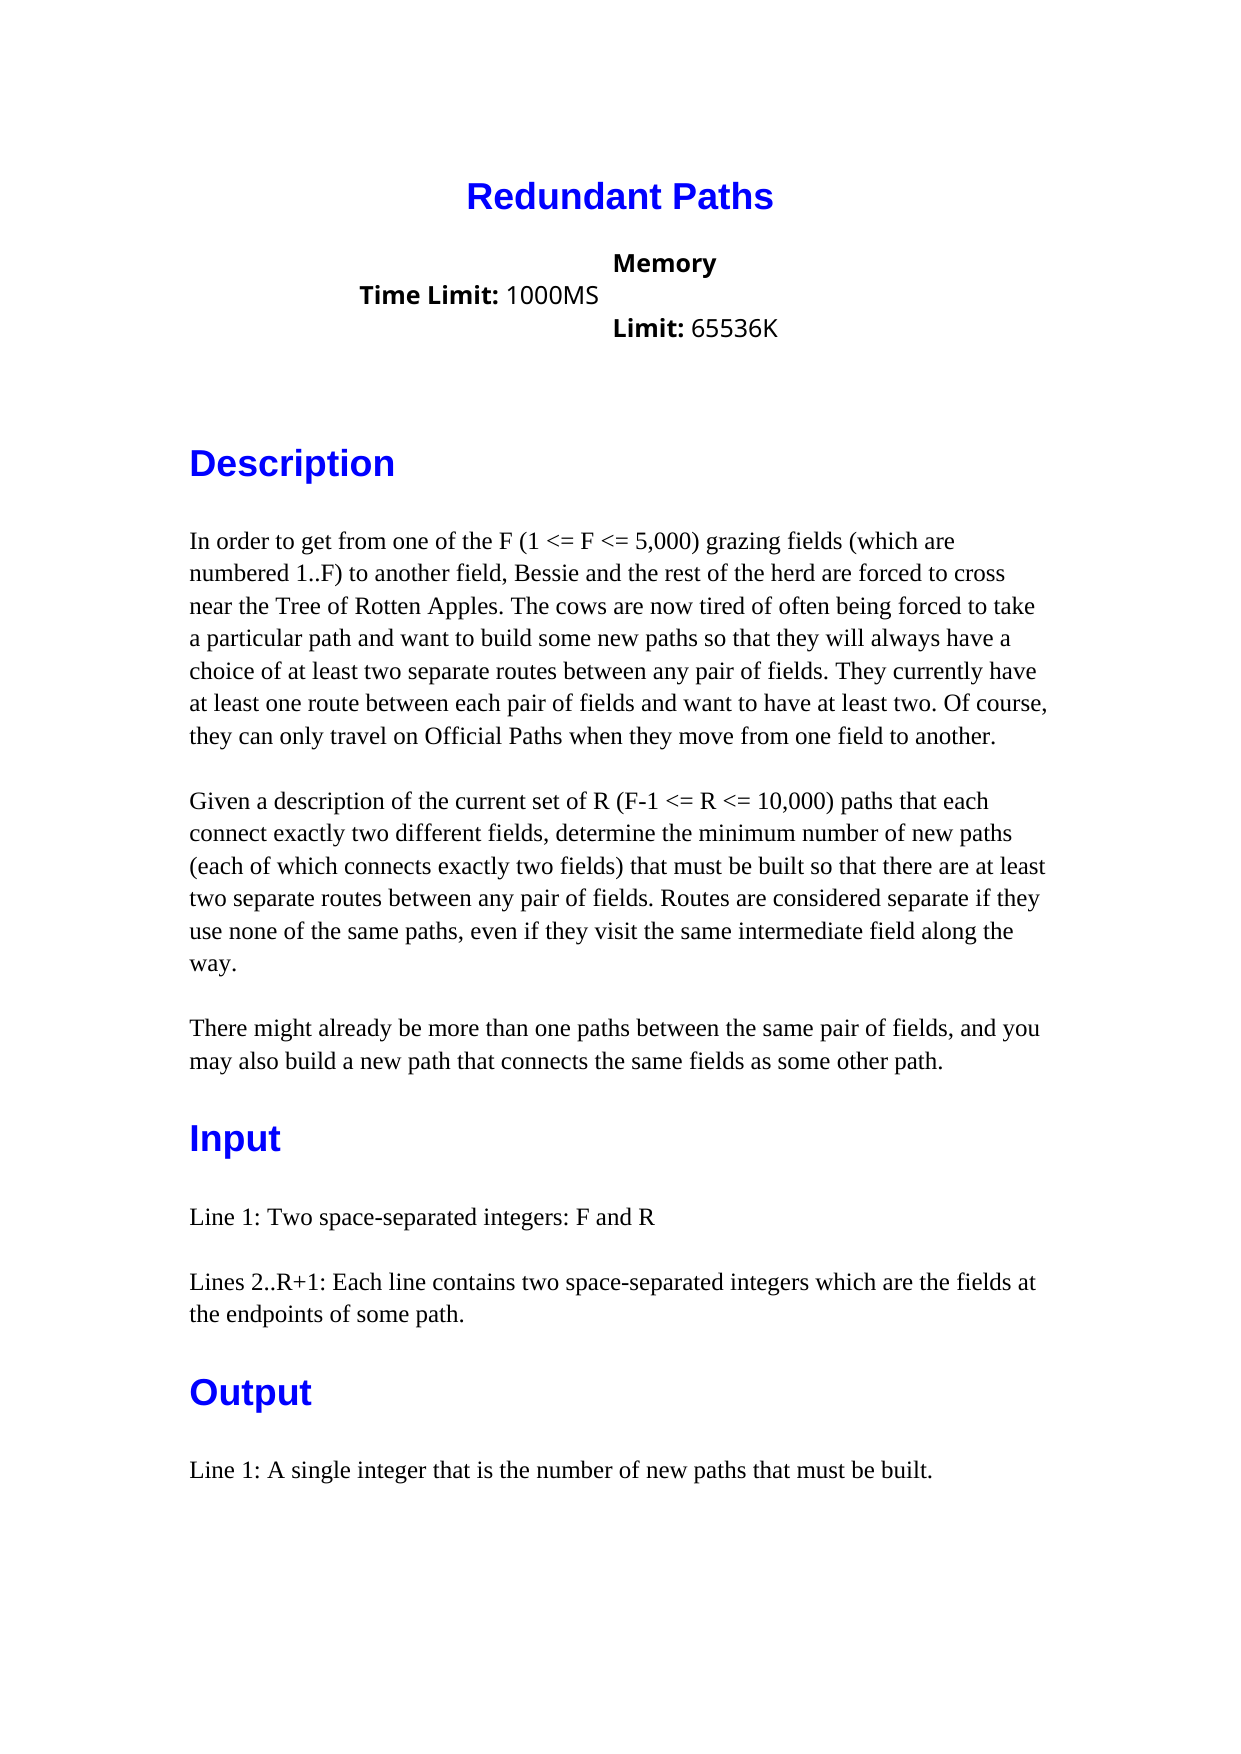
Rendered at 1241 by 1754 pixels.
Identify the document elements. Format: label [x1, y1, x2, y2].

table_header [188, 162, 1053, 1487]
